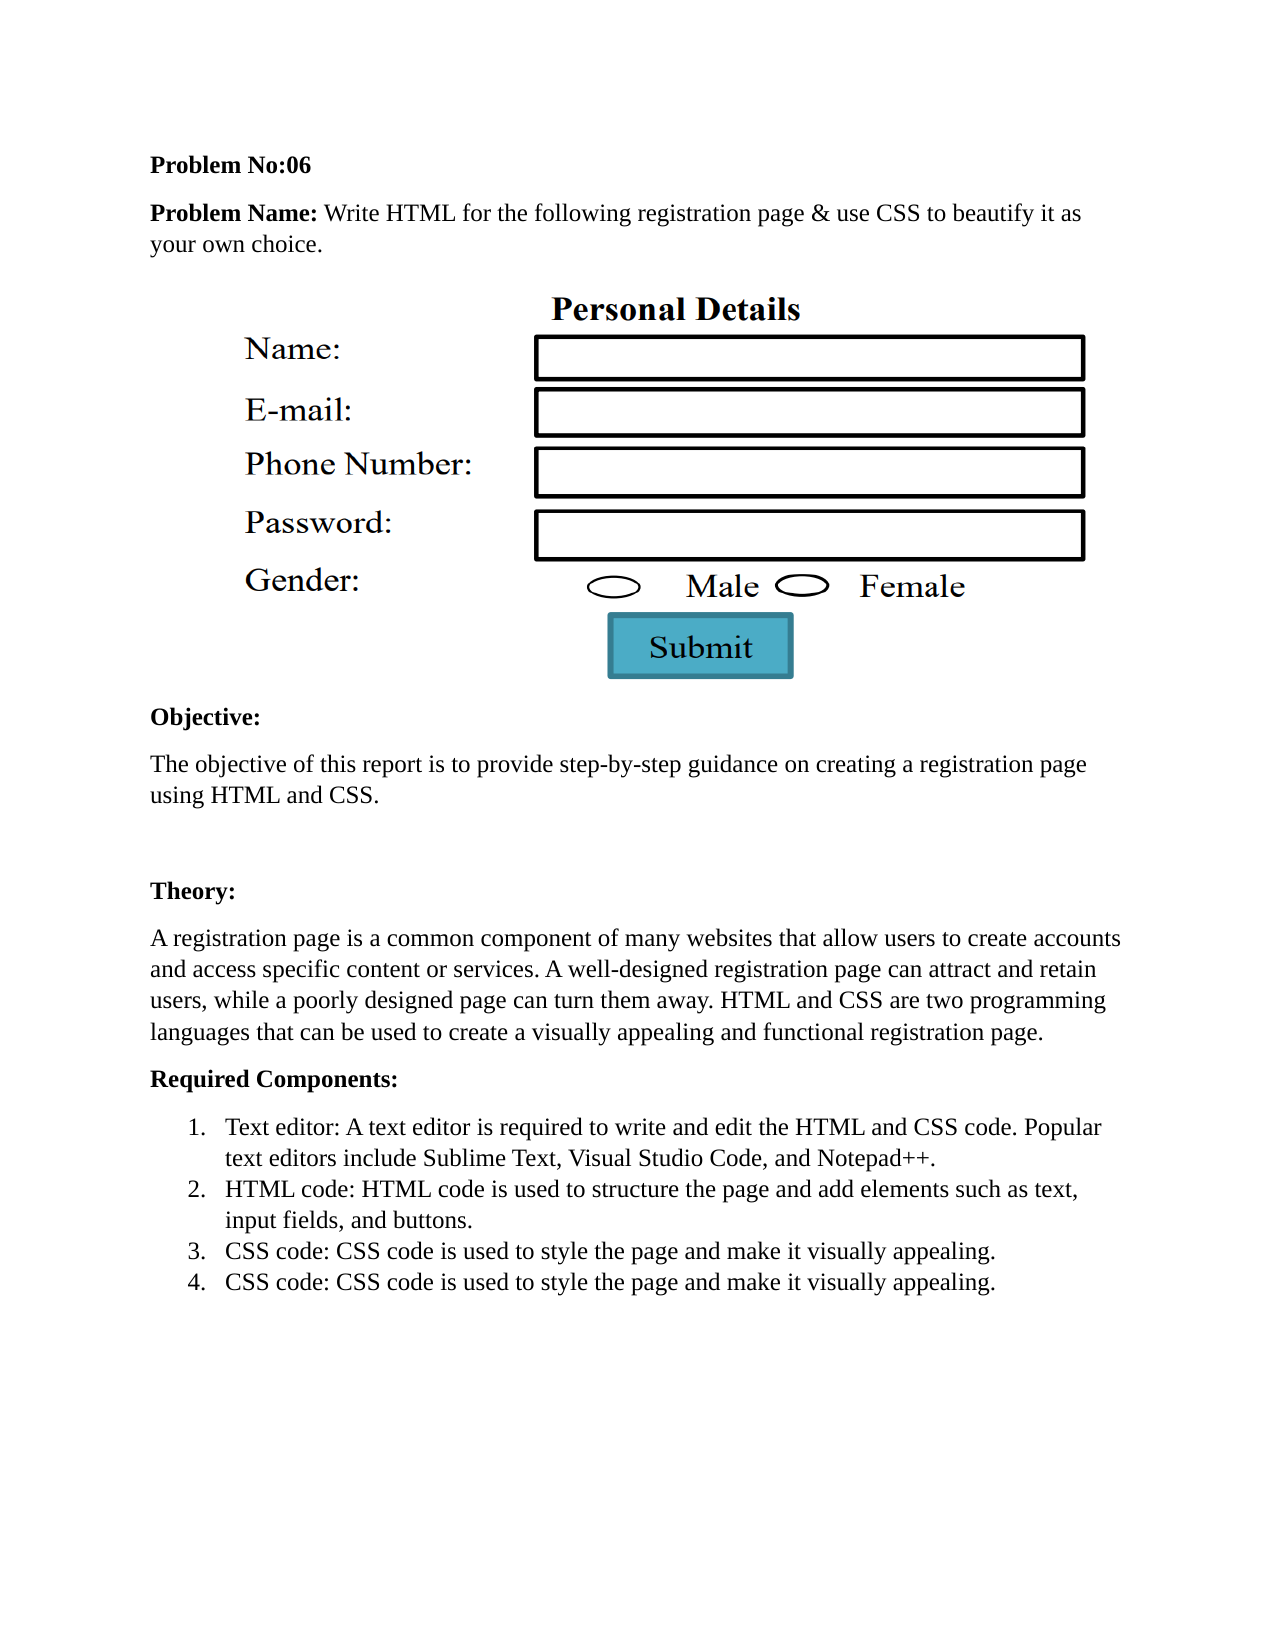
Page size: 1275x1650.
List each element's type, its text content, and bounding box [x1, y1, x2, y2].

text Problem Name: Write HTML for the following registration page & use CSS to beautify it as your own choice. [150, 198, 1125, 257]
text Objective: [150, 702, 1125, 730]
list CSS code: CSS code is used to style the page and make it visually appealing. [187, 1267, 1125, 1296]
list CSS code: CSS code is used to style the page and make it visually appealing. [187, 1236, 1125, 1265]
text Required Components: [150, 1064, 1125, 1093]
picture [150, 276, 1275, 683]
text Problem No:06 [150, 150, 1125, 179]
text The objective of this report is to provide step-by-step guidance on creating a registration page using HTML and CSS. [150, 749, 1125, 809]
text Theory: [150, 876, 1125, 904]
list Text editor: A text editor is required to write and edit the HTML and CSS code. Popular text editors include Sublime Text, Visual Studio Code, and Notepad++. [187, 1112, 1125, 1172]
text A registration page is a common component of many websites that allow users to create accounts and access specific content or services. A well-designed registration page can attract and retain users, while a poorly designed page can turn them away. HTML and CSS are two programming languages that can be used to create a visually appealing and functional registration page. [150, 923, 1125, 1045]
list HTML code: HTML code is used to structure the page and add elements such as text, input fields, and buttons. [187, 1174, 1125, 1234]
